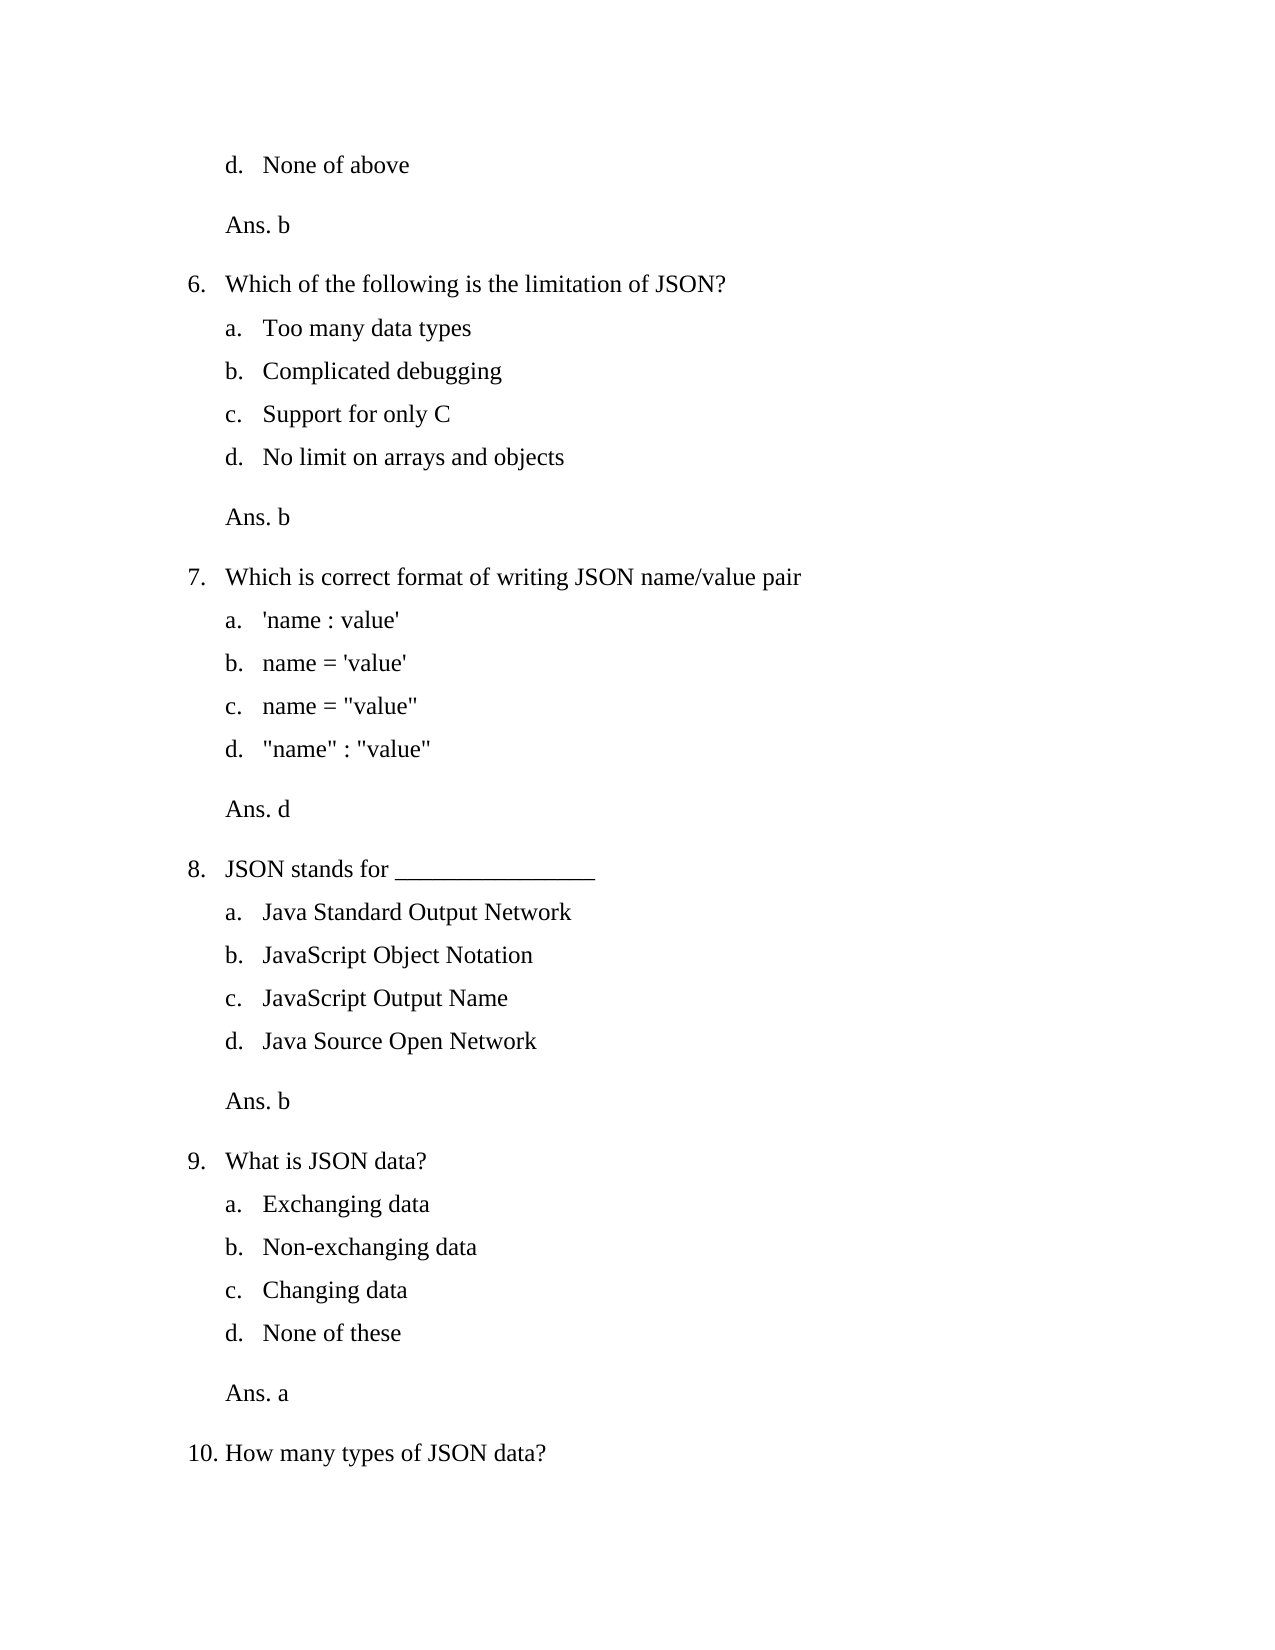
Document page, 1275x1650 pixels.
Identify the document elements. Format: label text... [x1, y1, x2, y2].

list None of above [225, 150, 1125, 179]
list What is JSON data? [187, 1146, 1125, 1174]
list Which of the following is the limitation of JSON? [187, 269, 1125, 298]
list Complicated debugging [225, 356, 1125, 384]
text Ans. a [225, 1378, 1125, 1407]
list name = "value" [225, 691, 1125, 720]
list Too many data types [225, 313, 1125, 341]
list Which is correct format of writing JSON name/value pair [187, 562, 1125, 590]
list Support for only C [225, 399, 1125, 428]
text Ans. d [225, 794, 1125, 823]
text Ans. b [225, 210, 1125, 238]
list No limit on arrays and objects [225, 442, 1125, 471]
list JavaScript Object Notation [225, 940, 1125, 969]
list JavaScript Output Name [225, 983, 1125, 1012]
list Java Standard Output Network [225, 897, 1125, 926]
list Changing data [225, 1275, 1125, 1304]
text Ans. b [225, 502, 1125, 531]
list How many types of JSON data? [187, 1438, 1125, 1467]
list JSON stands for ________________ [187, 854, 1125, 882]
text Ans. b [225, 1086, 1125, 1115]
list name = 'value' [225, 648, 1125, 677]
list 'name : value' [225, 605, 1125, 633]
list Java Source Open Network [225, 1026, 1125, 1055]
list Non-exchanging data [225, 1232, 1125, 1261]
list Exchanging data [225, 1189, 1125, 1218]
list "name" : "value" [225, 734, 1125, 763]
list None of these [225, 1318, 1125, 1347]
